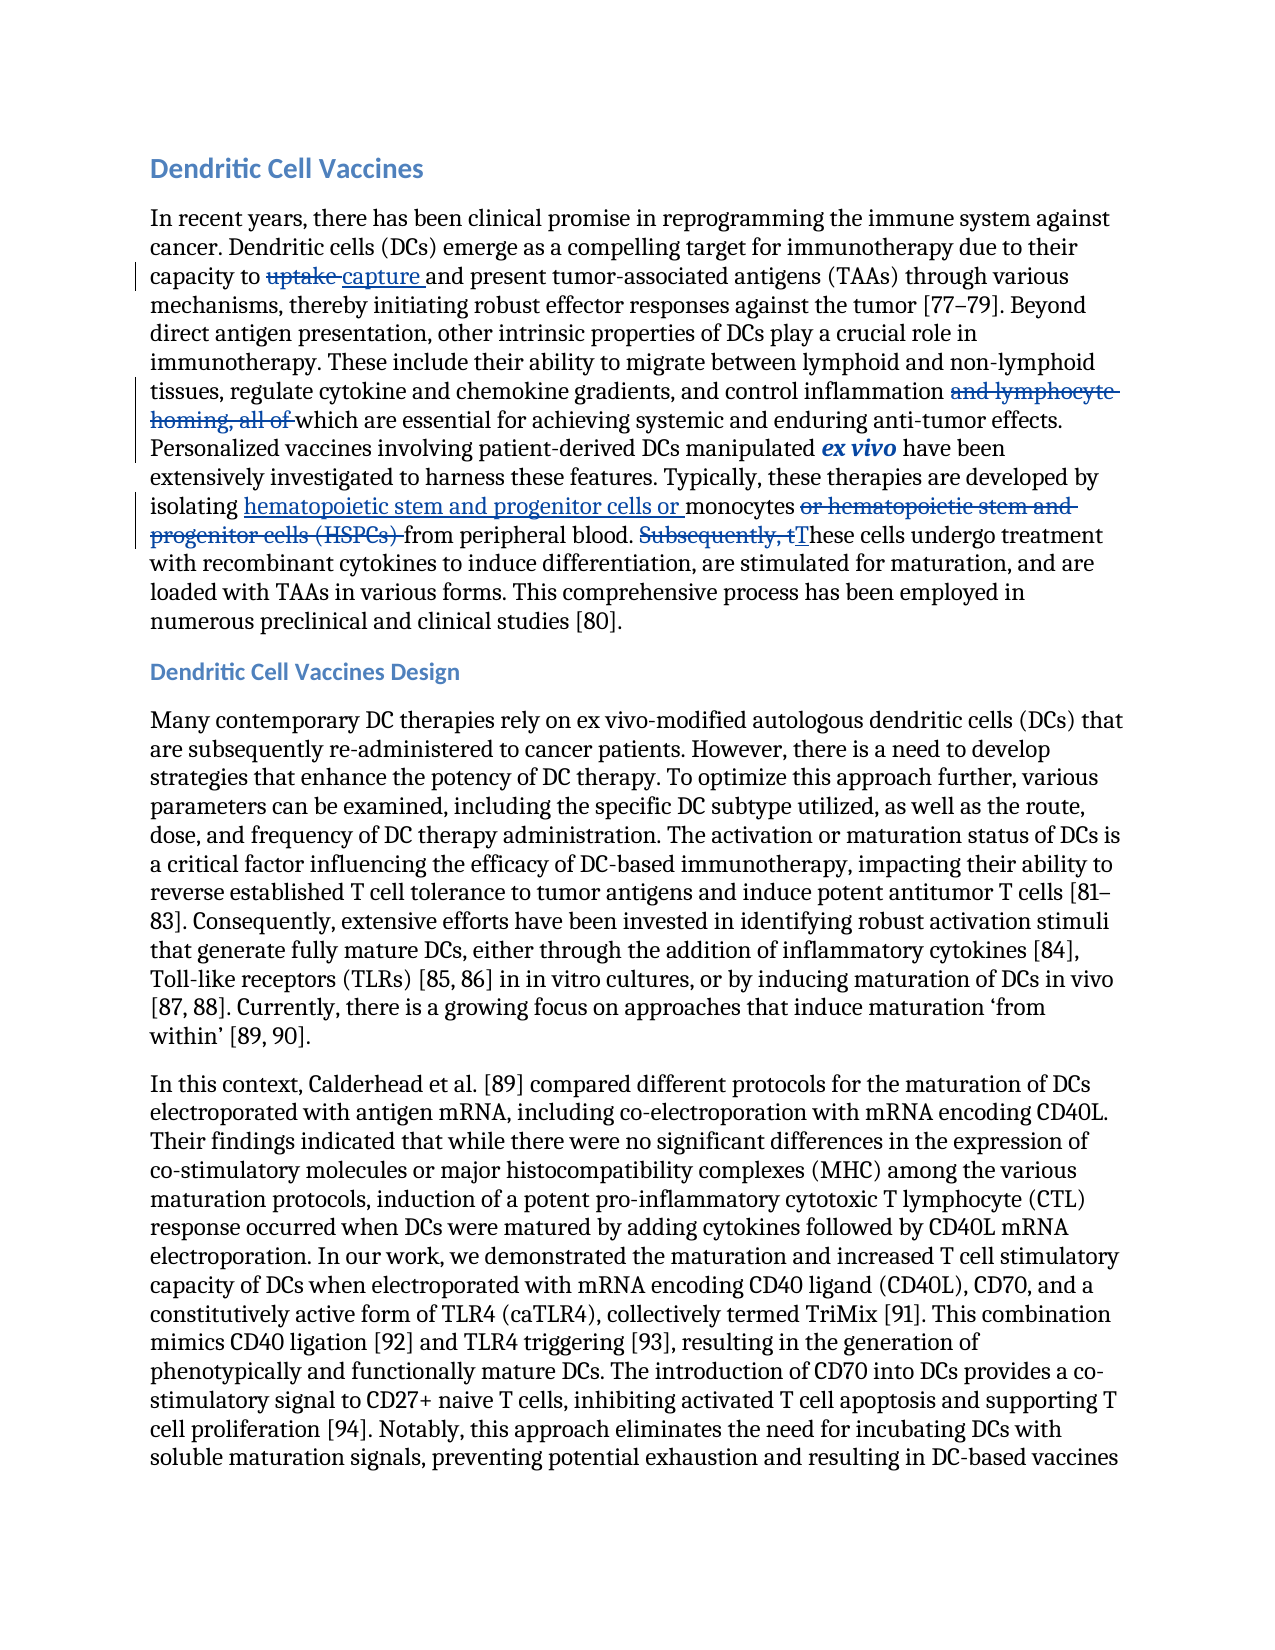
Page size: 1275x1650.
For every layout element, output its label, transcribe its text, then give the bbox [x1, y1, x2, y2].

subtitle Dendritic Cell Vaccines Design [150, 656, 1125, 687]
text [150, 1069, 1125, 1472]
text In recent years, there has been clinical promise in reprogramming the immune system against cancer. Dendritic cells (DCs) emerge as a compelling target for immunotherapy due to their capacity to and present tumor-associated antigens (TAAs) through various mechanisms, thereby initiating robust effector responses against the tumor [77–79]. Beyond direct antigen presentation, other intrinsic properties of DCs play a crucial role in immunotherapy. These include their ability to migrate between lymphoid and non-lymphoid tissues, regulate cytokine and chemokine gradients, and control inflammation which are essential for achieving systemic and enduring anti-tumor effects. Personalized vaccines involving patient-derived DCs manipulated ex vivo have been extensively investigated to harness these features. Typically, these therapies are developed by isolating monocytes from peripheral blood. hese cells undergo treatment with recombinant cytokines to induce differentiation, are stimulated for maturation, and are loaded with TAAs in various forms. This comprehensive process has been employed in numerous preclinical and clinical studies [80]. [150, 204, 1125, 636]
subtitle Dendritic Cell Vaccines [150, 150, 1125, 186]
text Many contemporary DC therapies rely on ex vivo-modified autologous dendritic cells (DCs) that are subsequently re-administered to cancer patients. However, there is a need to develop strategies that enhance the potency of DC therapy. To optimize this approach further, various parameters can be examined, including the specific DC subtype utilized, as well as the route, dose, and frequency of DC therapy administration. The activation or maturation status of DCs is a critical factor influencing the efficacy of DC-based immunotherapy, impacting their ability to reverse established T cell tolerance to tumor antigens and induce potent antitumor T cells [81–83]. Consequently, extensive efforts have been invested in identifying robust activation stimuli that generate fully mature DCs, either through the addition of inflammatory cytokines [84], Toll-like receptors (TLRs) [85, 86] in in vitro cultures, or by inducing maturation of DCs in vivo [87, 88]. Currently, there is a growing focus on approaches that induce maturation ‘from within’ [89, 90]. [150, 706, 1125, 1051]
